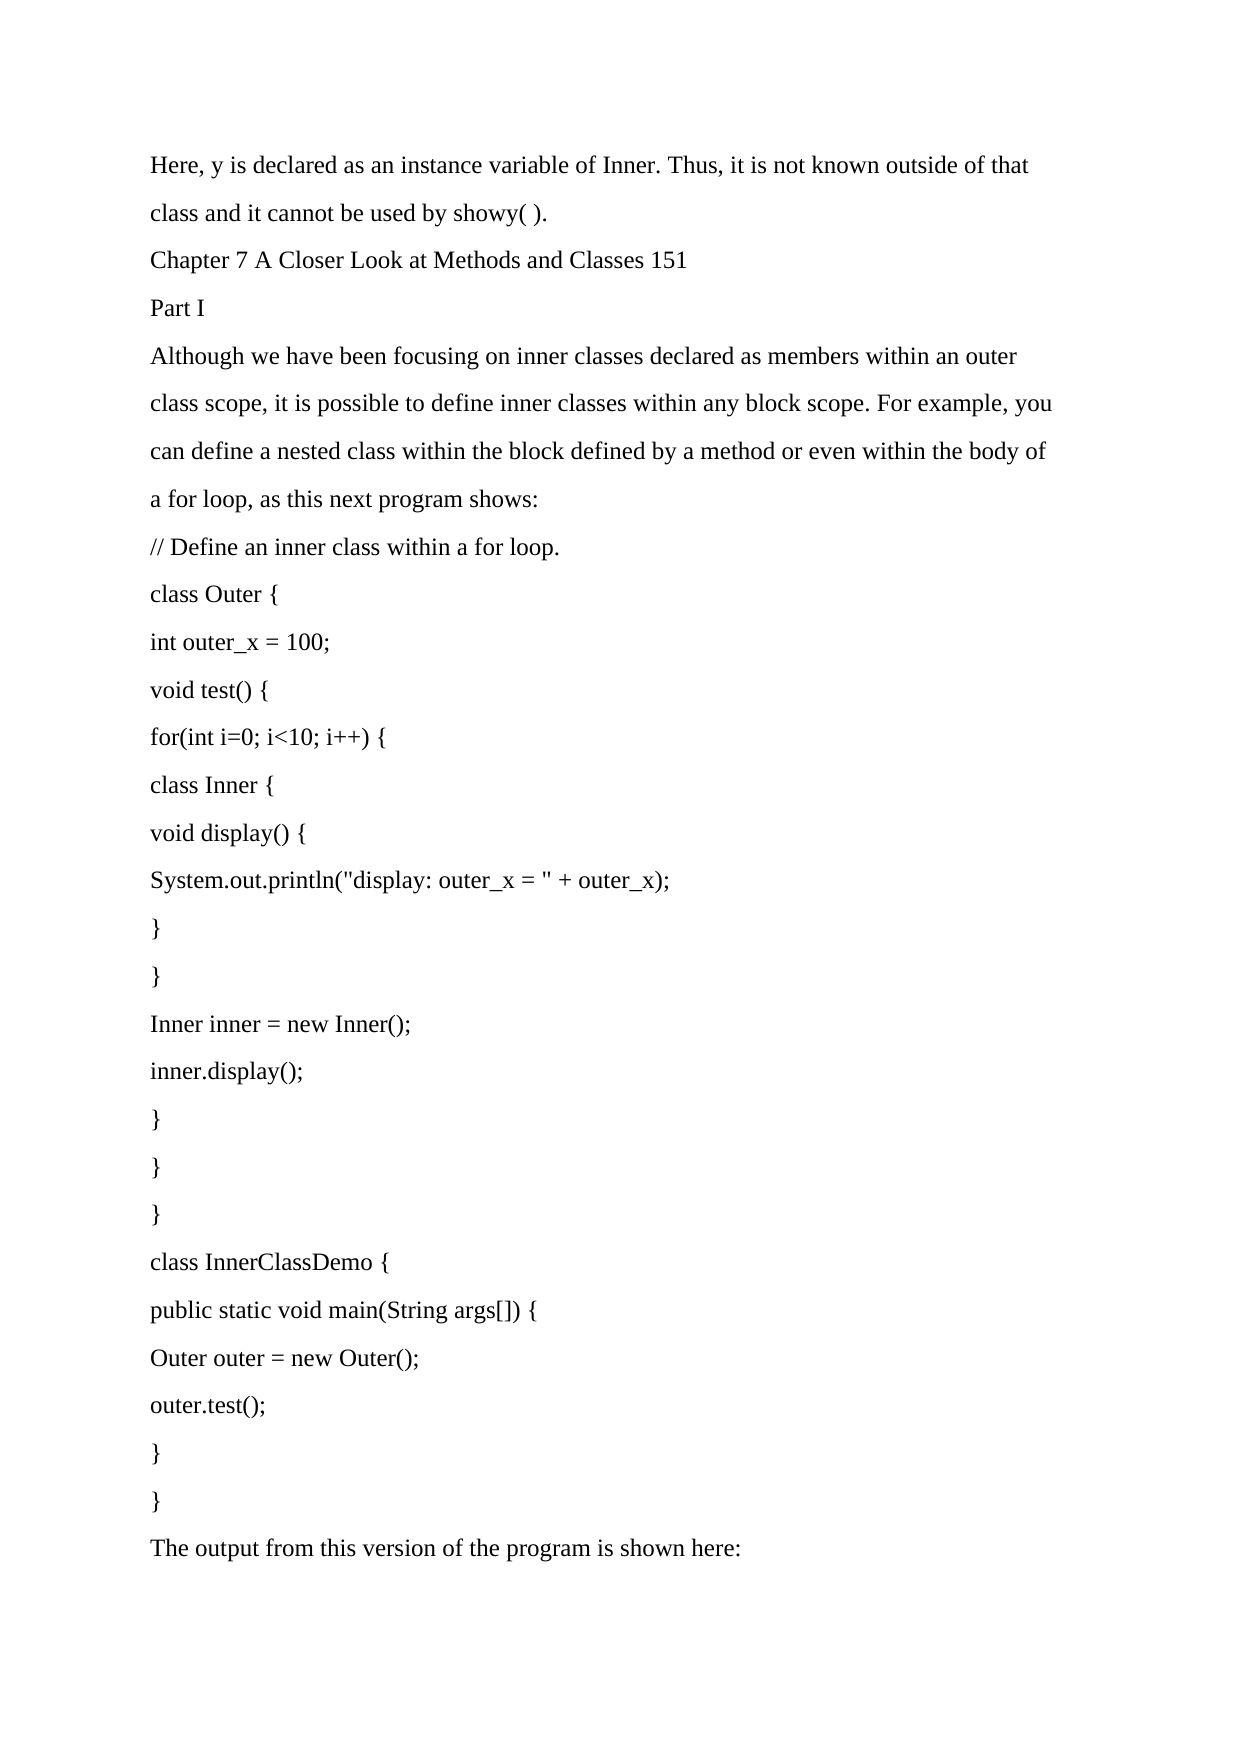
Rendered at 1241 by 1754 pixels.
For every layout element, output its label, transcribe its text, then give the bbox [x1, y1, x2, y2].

text The output from this version of the program is shown here: [150, 1533, 1090, 1562]
text a for loop, as this next program shows: [150, 484, 1090, 513]
text } [150, 1438, 1090, 1467]
text } [150, 913, 1090, 942]
text Inner inner = new Inner(); [150, 1009, 1090, 1037]
text } [150, 1199, 1090, 1228]
text for(int i=0; i<10; i++) { [150, 722, 1090, 751]
text } [150, 1152, 1090, 1181]
text Part I [150, 293, 1090, 322]
text } [150, 1104, 1090, 1133]
text outer.test(); [150, 1390, 1090, 1419]
text class scope, it is possible to define inner classes within any block scope. For example, you [150, 388, 1090, 417]
text inner.display(); [150, 1056, 1090, 1085]
text // Define an inner class within a for loop. [150, 532, 1090, 560]
text Although we have been focusing on inner classes declared as members within an outer [150, 341, 1090, 369]
text } [150, 961, 1090, 990]
text class Inner { [150, 770, 1090, 799]
text class Outer { [150, 579, 1090, 608]
text System.out.println("display: outer_x = " + outer_x); [150, 866, 1090, 894]
text Chapter 7 A Closer Look at Methods and Classes 151 [150, 245, 1090, 274]
text Outer outer = new Outer(); [150, 1343, 1090, 1371]
text void display() { [150, 818, 1090, 847]
text void test() { [150, 675, 1090, 703]
text public static void main(String args[]) { [150, 1295, 1090, 1324]
text can define a nested class within the block defined by a method or even within the body of [150, 436, 1090, 465]
text class InnerClassDemo { [150, 1247, 1090, 1276]
text } [150, 1486, 1090, 1514]
text Here, y is declared as an instance variable of Inner. Thus, it is not known outside of that [150, 150, 1090, 179]
text class and it cannot be used by showy( ). [150, 198, 1090, 226]
text int outer_x = 100; [150, 627, 1090, 656]
